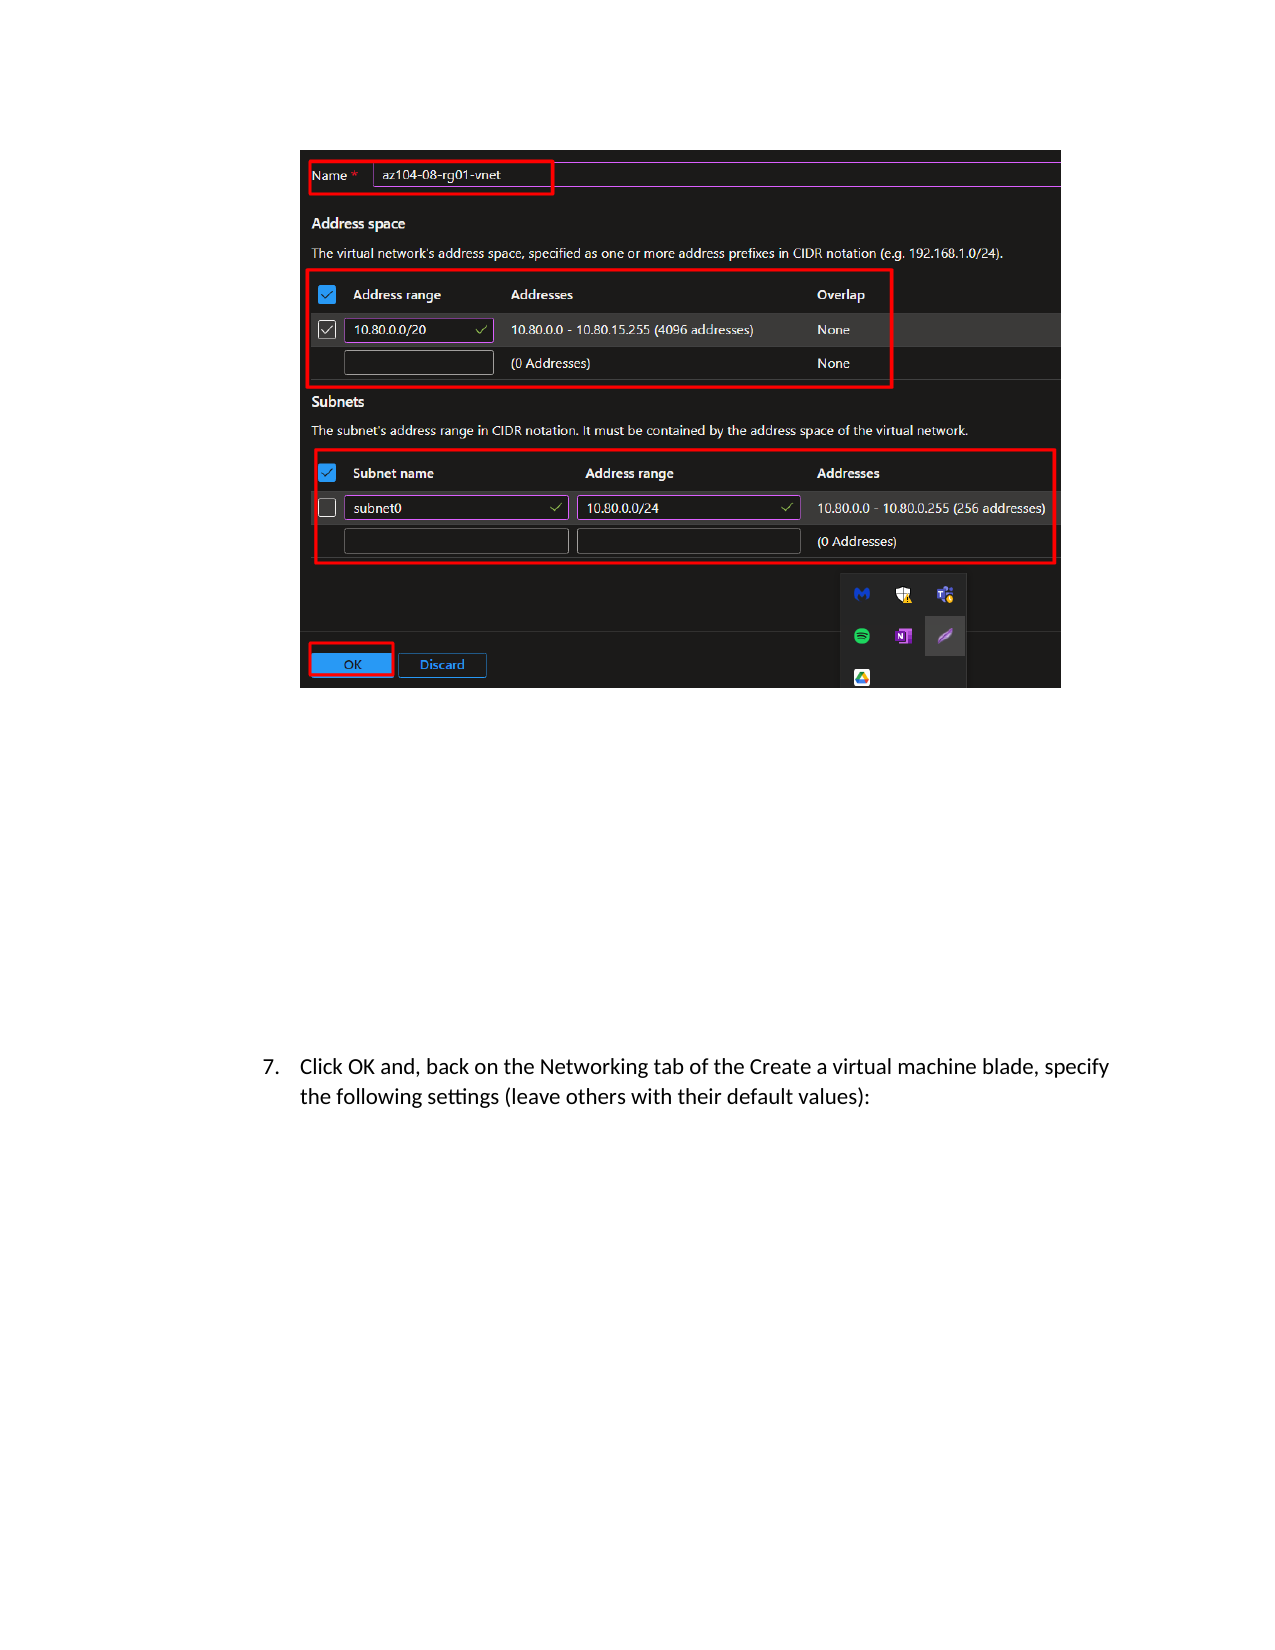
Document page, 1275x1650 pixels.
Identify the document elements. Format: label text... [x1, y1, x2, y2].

list Click OK and, back on the Networking tab of the Create a virtual machine blade, specify the following settings (leave others with their default values): [262, 1052, 1125, 1110]
picture [300, 150, 1061, 688]
